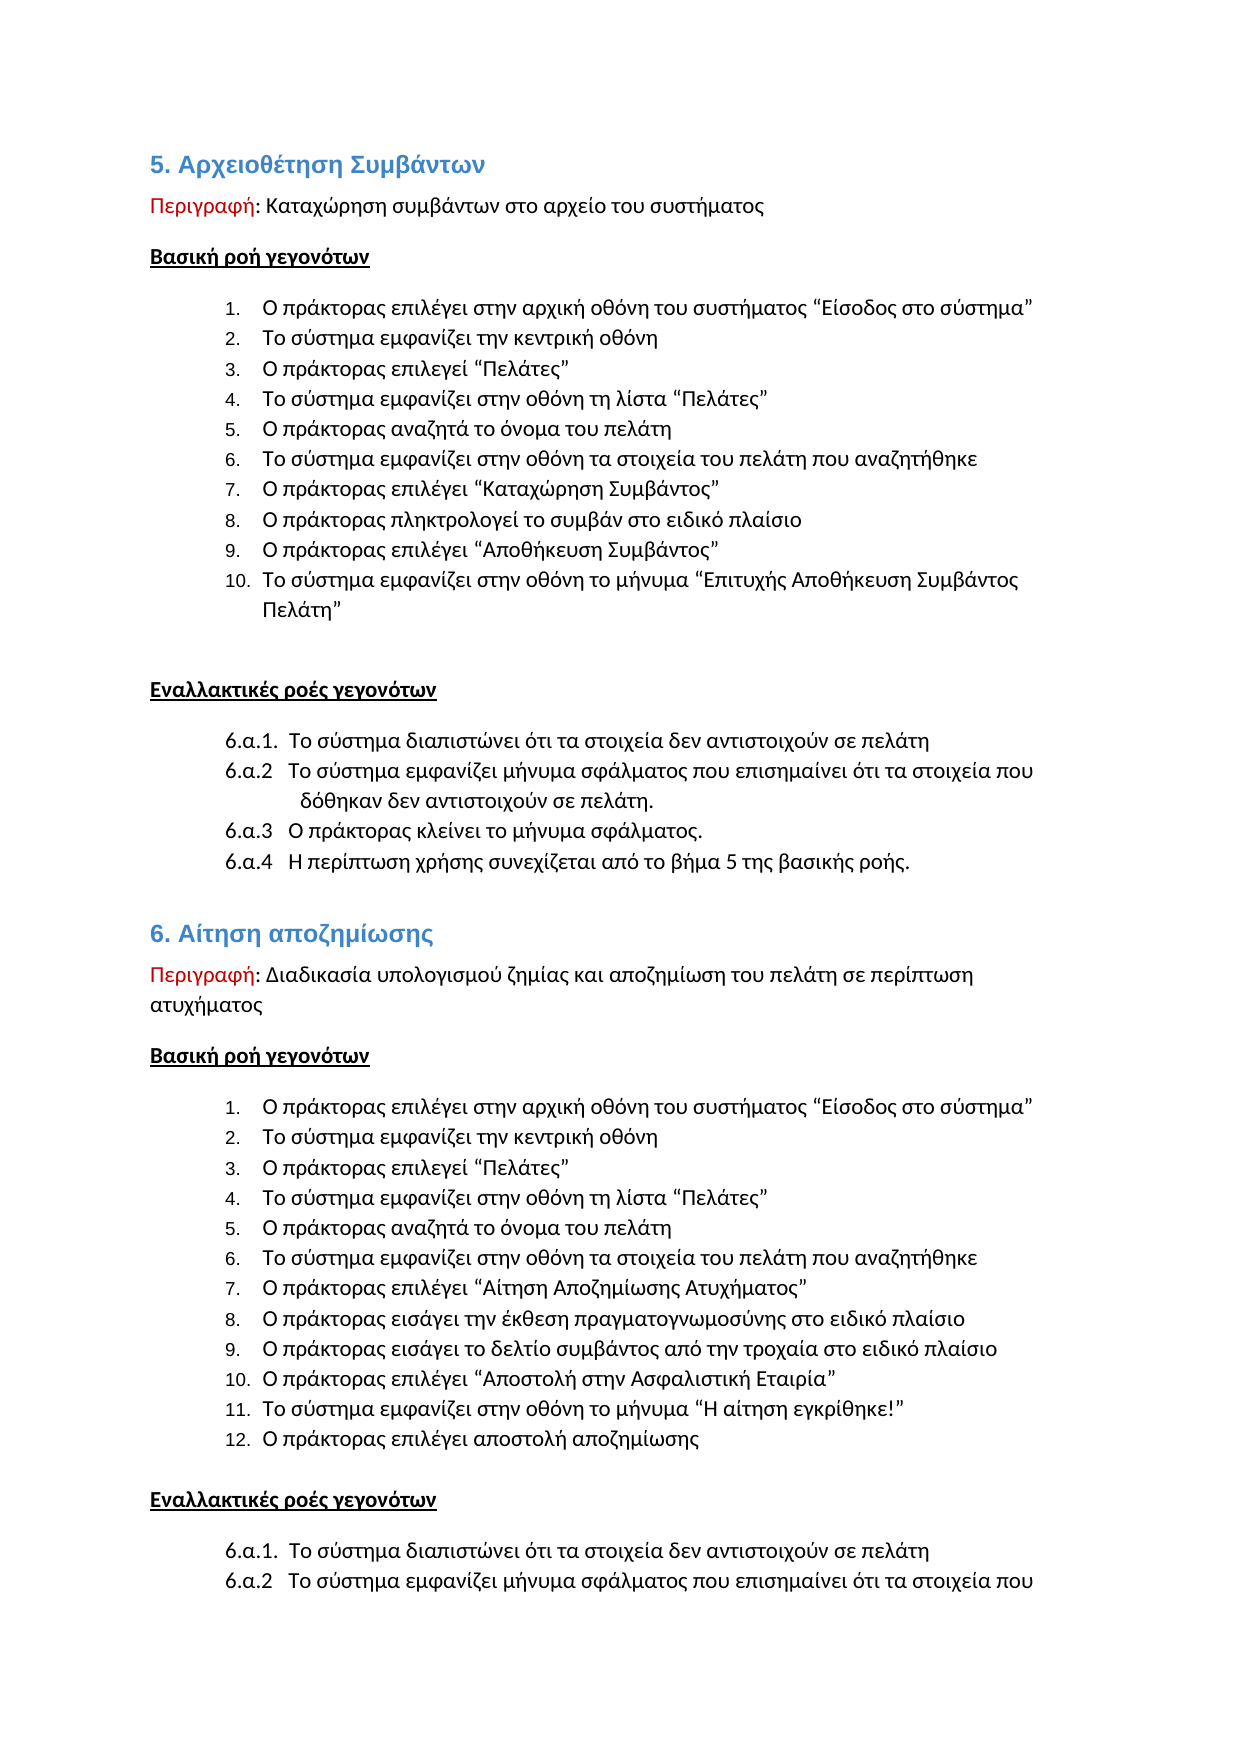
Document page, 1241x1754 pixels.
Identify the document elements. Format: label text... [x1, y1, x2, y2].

text 6.α.3 Ο πράκτορας κλείνει το μήνυμα σφάλματος. [225, 817, 1090, 844]
text Περιγραφή: Διαδικασία υπολογισμού ζημίας και αποζημίωση του πελάτη σε περίπτωση ατυχήματος [150, 960, 1090, 1018]
text Βασική ροή γεγονότων [150, 1041, 1090, 1069]
list Ο πράκτορας επιλέγει “Καταχώρηση Συμβάντος” [225, 474, 1090, 503]
text 6.α.1. Το σύστημα διαπιστώνει ότι τα στοιχεία δεν αντιστοιχούν σε πελάτη [225, 1536, 1090, 1564]
list Ο πράκτορας πληκτρολογεί το συμβάν στο ειδικό πλαίσιο [225, 505, 1090, 533]
text Βασική ροή γεγονότων [150, 242, 1090, 270]
text 6.α.4 Η περίπτωση χρήσης συνεχίζεται από το βήμα 5 της βασικής ροής. [225, 847, 1090, 875]
list Το σύστημα εμφανίζει στην οθόνη τη λίστα “Πελάτες” [225, 1183, 1090, 1211]
text Περιγραφή: Καταχώρηση συμβάντων στο αρχείο του συστήματος [150, 191, 1090, 219]
subtitle 5. Αρχειοθέτηση Συμβάντων [150, 150, 1090, 179]
list Ο πράκτορας επιλεγεί “Πελάτες” [225, 1153, 1090, 1181]
list Το σύστημα εμφανίζει στην οθόνη το μήνυμα “Η αίτηση εγκρίθηκε!” [225, 1394, 1090, 1422]
text 6.α.2 Το σύστημα εμφανίζει μήνυμα σφάλματος που επισημαίνει ότι τα στοιχεία που [225, 1566, 1090, 1594]
list Ο πράκτορας επιλέγει στην αρχική οθόνη του συστήματος “Είσοδος στο σύστημα” [225, 1092, 1090, 1120]
list Ο πράκτορας επιλέγει “Αίτηση Αποζημίωσης Ατυχήματος” [225, 1273, 1090, 1301]
list Ο πράκτορας αναζητά το όνομα του πελάτη [225, 414, 1090, 442]
list Το σύστημα εμφανίζει την κεντρική οθόνη [225, 1122, 1090, 1150]
list Ο πράκτορας εισάγει την έκθεση πραγματογνωμοσύνης στο ειδικό πλαίσιο [225, 1304, 1090, 1332]
list Το σύστημα εμφανίζει την κεντρική οθόνη [225, 323, 1090, 352]
list Ο πράκτορας επιλέγει στην αρχική οθόνη του συστήματος “Είσοδος στο σύστημα” [225, 293, 1090, 321]
text 6.α.1. Το σύστημα διαπιστώνει ότι τα στοιχεία δεν αντιστοιχούν σε πελάτη [225, 726, 1090, 754]
list Ο πράκτορας επιλέγει αποστολή αποζημίωσης [225, 1424, 1090, 1452]
text δόθηκαν δεν αντιστοιχούν σε πελάτη. [225, 786, 1090, 814]
text Εναλλακτικές ροές γεγονότων [150, 675, 1090, 703]
list Ο πράκτορας επιλέγει “Αποθήκευση Συμβάντος” [225, 535, 1090, 563]
list Το σύστημα εμφανίζει στην οθόνη το μήνυμα “Επιτυχής Αποθήκευση Συμβάντος Πελάτη” [225, 565, 1090, 623]
list Ο πράκτορας επιλεγεί “Πελάτες” [225, 354, 1090, 382]
list Το σύστημα εμφανίζει στην οθόνη τα στοιχεία του πελάτη που αναζητήθηκε [225, 444, 1090, 472]
list Το σύστημα εμφανίζει στην οθόνη τη λίστα “Πελάτες” [225, 384, 1090, 412]
text Εναλλακτικές ροές γεγονότων [150, 1485, 1090, 1513]
list Ο πράκτορας αναζητά το όνομα του πελάτη [225, 1213, 1090, 1241]
text 6.α.2 Το σύστημα εμφανίζει μήνυμα σφάλματος που επισημαίνει ότι τα στοιχεία που [225, 756, 1090, 784]
list Ο πράκτορας εισάγει το δελτίο συμβάντος από την τροχαία στο ειδικό πλαίσιο [225, 1334, 1090, 1362]
list Το σύστημα εμφανίζει στην οθόνη τα στοιχεία του πελάτη που αναζητήθηκε [225, 1243, 1090, 1271]
list Ο πράκτορας επιλέγει “Αποστολή στην Ασφαλιστική Εταιρία” [225, 1364, 1090, 1392]
subtitle 6. Αίτηση αποζημίωσης [150, 919, 1090, 947]
